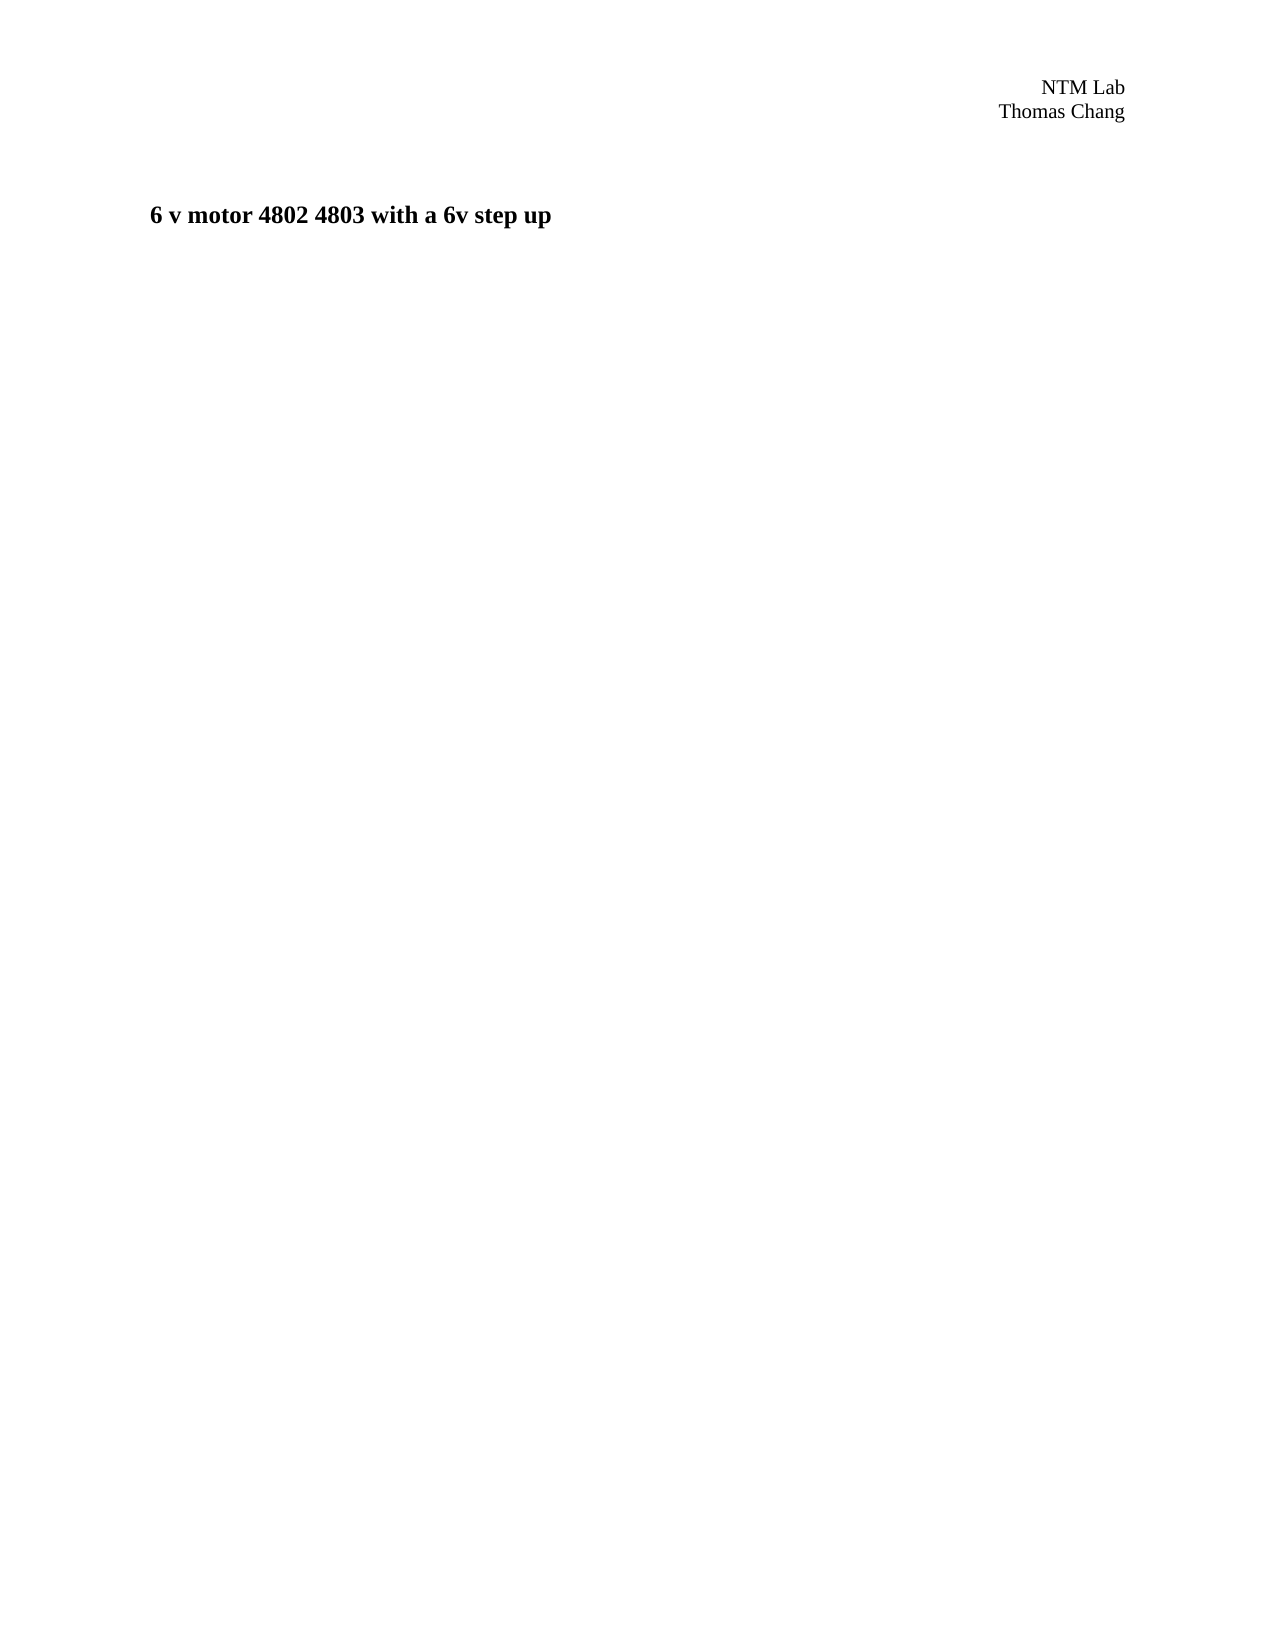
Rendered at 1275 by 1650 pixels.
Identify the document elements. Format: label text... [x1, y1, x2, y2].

text 6 v motor 4802 4803 with a 6v step up [150, 200, 1125, 228]
